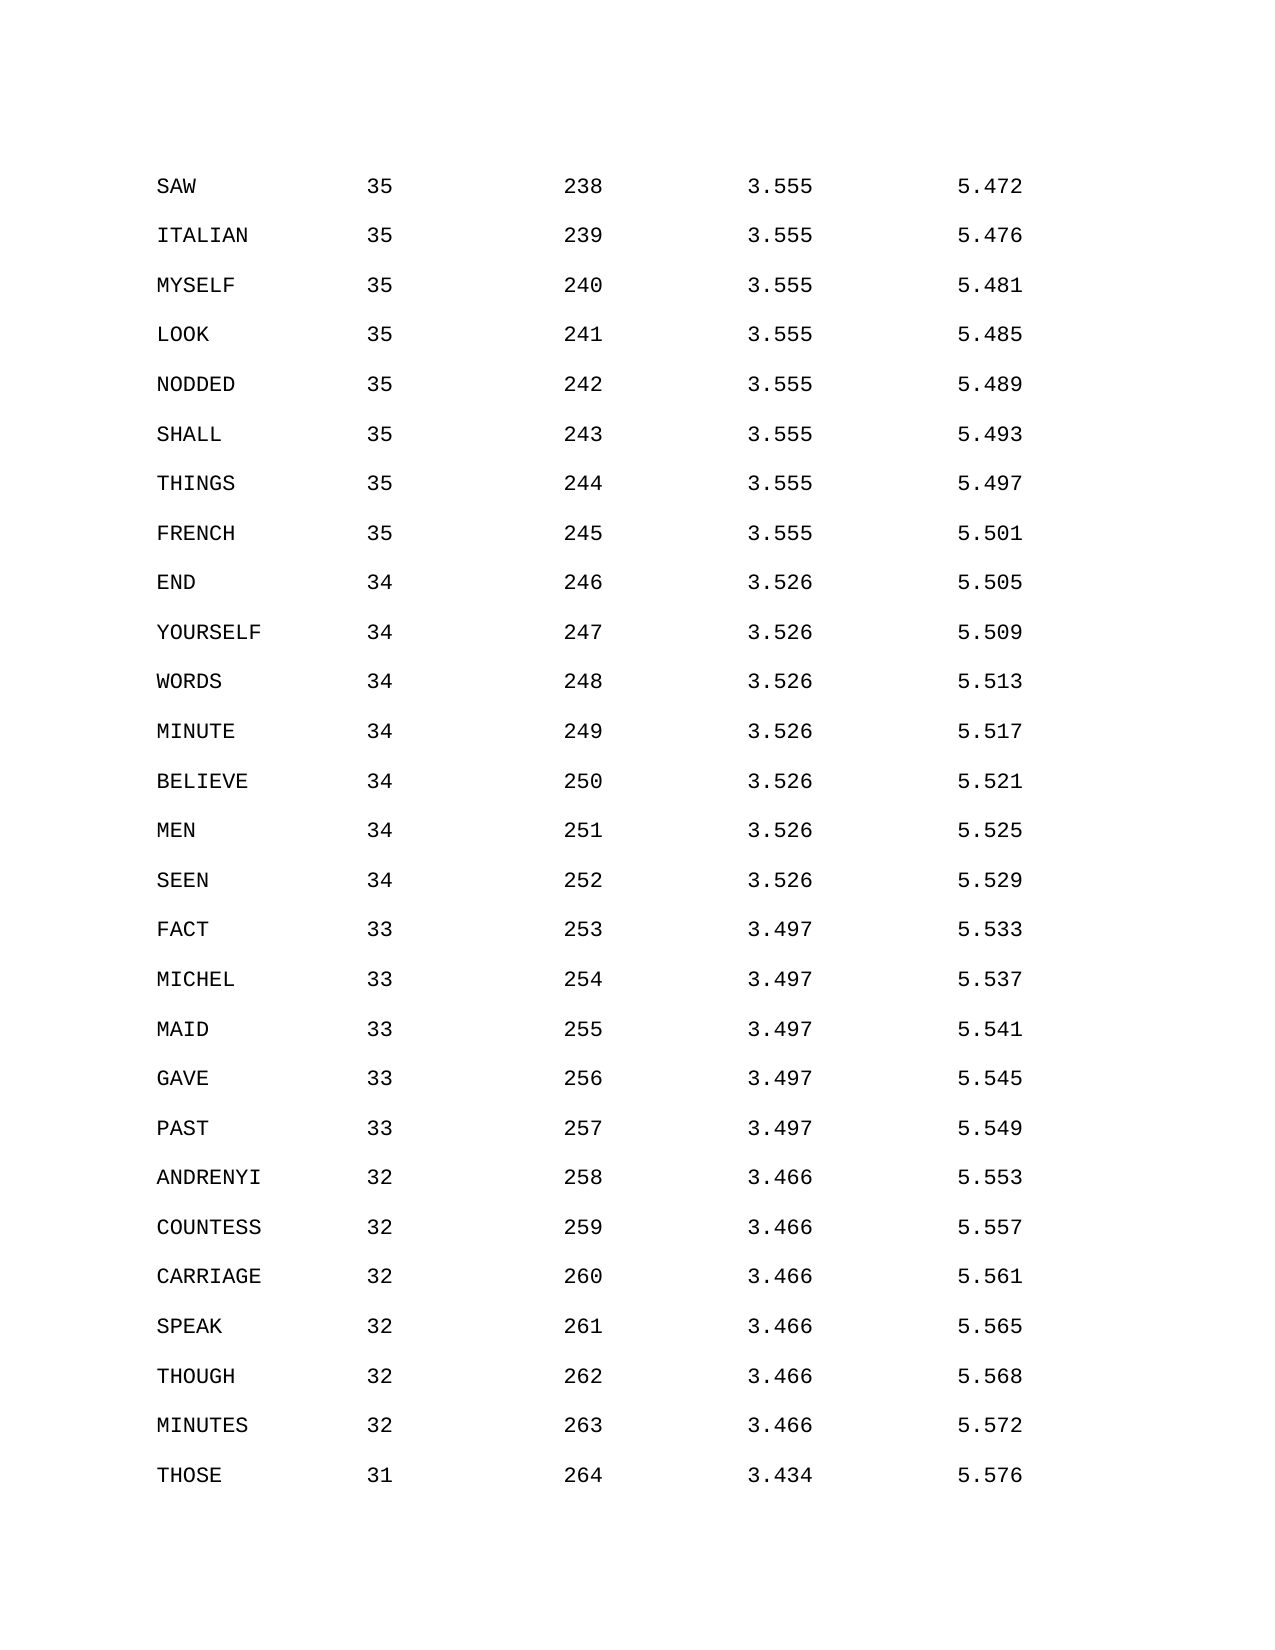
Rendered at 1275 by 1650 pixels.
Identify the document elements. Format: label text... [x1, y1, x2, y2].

text END 34 246 3.526 5.505 [156, 571, 1118, 596]
text WORDS 34 248 3.526 5.513 [156, 671, 1118, 695]
text SPEAK 32 261 3.466 5.565 [156, 1315, 1118, 1340]
text FACT 33 253 3.497 5.533 [156, 918, 1118, 943]
text MINUTE 34 249 3.526 5.517 [156, 720, 1118, 745]
text SEEN 34 252 3.526 5.529 [156, 869, 1118, 894]
text NODDED 35 242 3.555 5.489 [156, 373, 1118, 398]
text FRENCH 35 245 3.555 5.501 [156, 522, 1118, 547]
text SHALL 35 243 3.555 5.493 [156, 423, 1118, 447]
text ITALIAN 35 239 3.555 5.476 [156, 224, 1118, 249]
text MYSELF 35 240 3.555 5.481 [156, 274, 1118, 299]
text COUNTESS 32 259 3.466 5.557 [156, 1216, 1118, 1241]
text CARRIAGE 32 260 3.466 5.561 [156, 1266, 1118, 1290]
text MICHEL 33 254 3.497 5.537 [156, 968, 1118, 993]
text YOURSELF 34 247 3.526 5.509 [156, 621, 1118, 646]
text THOSE 31 264 3.434 5.576 [156, 1464, 1118, 1489]
text MAID 33 255 3.497 5.541 [156, 1018, 1118, 1042]
text THOUGH 32 262 3.466 5.568 [156, 1365, 1118, 1389]
text PAST 33 257 3.497 5.549 [156, 1117, 1118, 1142]
text MINUTES 32 263 3.466 5.572 [156, 1414, 1118, 1439]
text ANDRENYI 32 258 3.466 5.553 [156, 1166, 1118, 1191]
text MEN 34 251 3.526 5.525 [156, 819, 1118, 844]
text BELIEVE 34 250 3.526 5.521 [156, 770, 1118, 794]
text LOOK 35 241 3.555 5.485 [156, 323, 1118, 348]
text THINGS 35 244 3.555 5.497 [156, 472, 1118, 497]
text GAVE 33 256 3.497 5.545 [156, 1067, 1118, 1092]
text SAW 35 238 3.555 5.472 [156, 175, 1118, 199]
